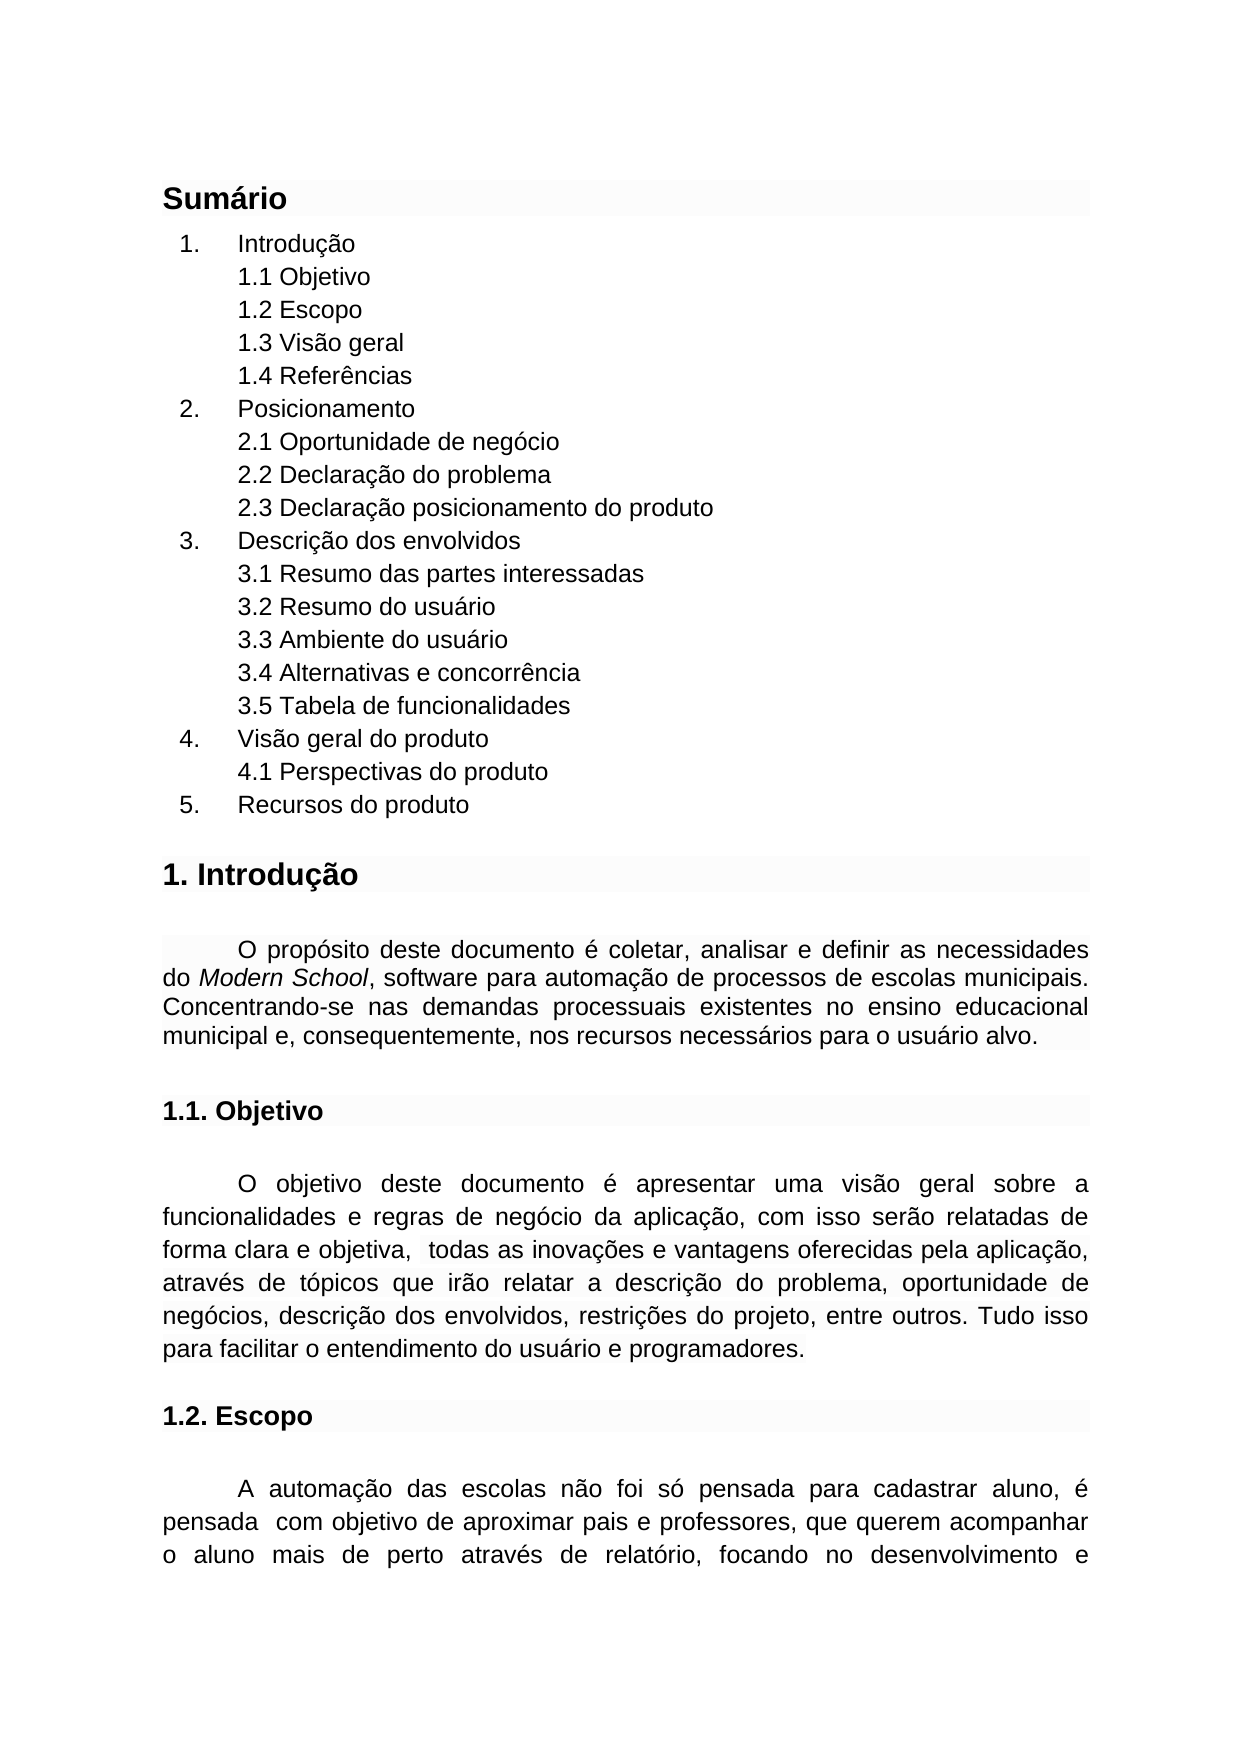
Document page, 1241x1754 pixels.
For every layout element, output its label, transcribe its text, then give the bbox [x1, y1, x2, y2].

text 4.1 Perspectivas do produto [237, 757, 1090, 786]
list Posicionamento [200, 394, 1090, 422]
list Descrição dos envolvidos [200, 526, 1090, 554]
text O objetivo deste documento é apresentar uma visão geral sobre a funcionalidades e regras de negócio da aplicação, com isso serão relatadas de forma clara e objetiva, todas as inovações e vantagens oferecidas pela aplicação, através de tópicos que irão relatar a descrição do problema, oportunidade de negócios, descrição dos envolvidos, restrições do projeto, entre outros. Tudo isso para facilitar o entendimento do usuário e programadores. [162, 1169, 1090, 1363]
text 3.1 Resumo das partes interessadas [237, 559, 1090, 588]
text 2.3 Declaração posicionamento do produto [237, 493, 1090, 522]
list Introdução [200, 229, 1090, 257]
text 3.2 Resumo do usuário [237, 592, 1090, 621]
list Recursos do produto [200, 790, 1090, 819]
text 3.5 Tabela de funcionalidades [237, 691, 1090, 720]
text 1.1 Objetivo [237, 262, 1090, 290]
text 1.4 Referências [237, 361, 1090, 389]
subtitle Sumário [162, 180, 1090, 216]
subtitle 1. Introdução [162, 856, 1090, 892]
text 1.3 Visão geral [237, 328, 1090, 356]
text 3.3 Ambiente do usuário [237, 625, 1090, 654]
text 2.1 Oportunidade de negócio [237, 427, 1090, 456]
list Visão geral do produto [200, 724, 1090, 753]
subtitle O propósito deste documento é coletar, analisar e definir as necessidades do Modern School, software para automação de processos de escolas municipais. Concentrando-se nas demandas processuais existentes no ensino educacional municipal e, consequentemente, nos recursos necessários para o usuário alvo. [162, 935, 1090, 1050]
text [162, 1474, 1090, 1569]
subtitle 1.2. Escopo [162, 1400, 1090, 1432]
subtitle 1.1. Objetivo [162, 1095, 1090, 1126]
text 3.4 Alternativas e concorrência [237, 658, 1090, 687]
text 1.2 Escopo [237, 295, 1090, 323]
text 2.2 Declaração do problema [237, 460, 1090, 488]
